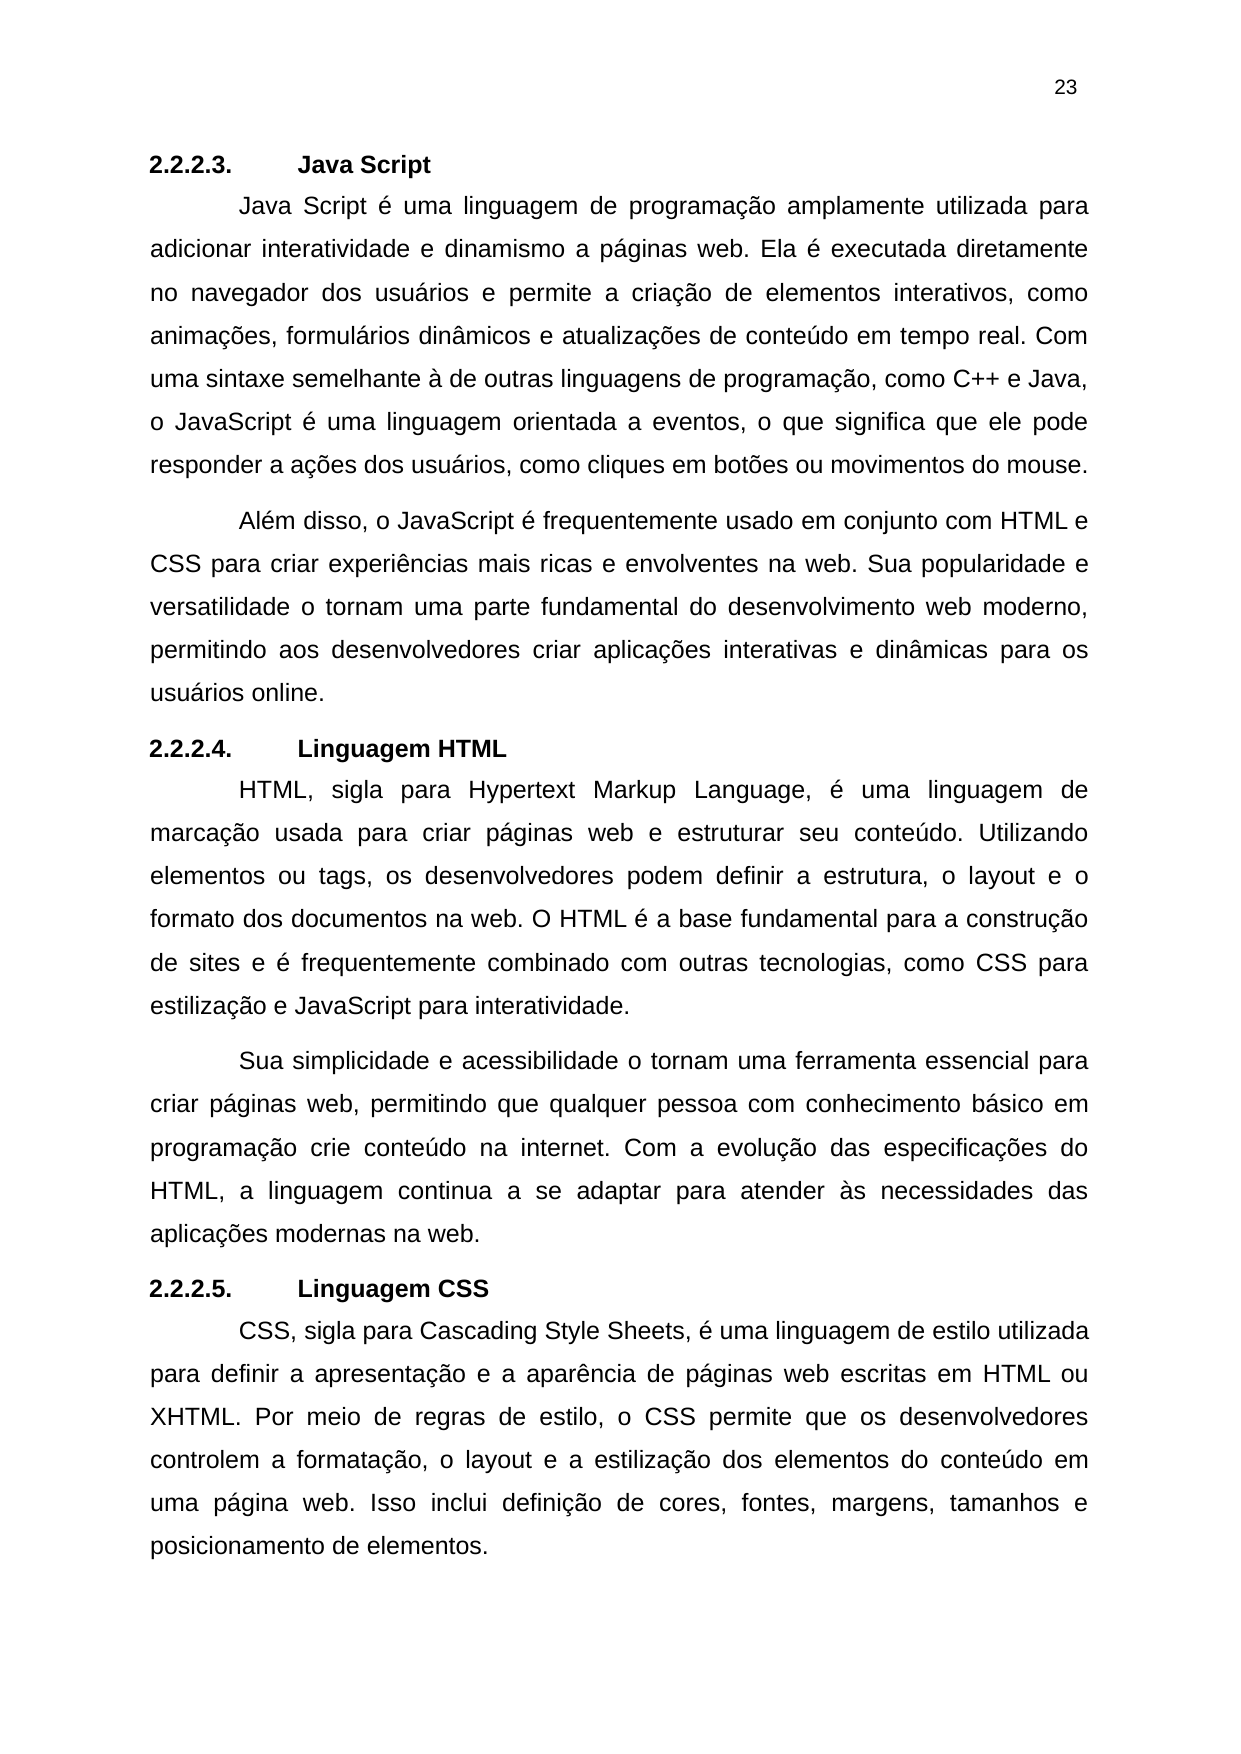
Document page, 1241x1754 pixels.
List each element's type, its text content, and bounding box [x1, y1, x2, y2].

text Java Script é uma linguagem de programação amplamente utilizada para adicionar interatividade e dinamismo a páginas web. Ela é executada diretamente no navegador dos usuários e permite a criação de elementos interativos, como animações, formulários dinâmicos e atualizações de conteúdo em tempo real. Com uma sintaxe semelhante à de outras linguagens de programação, como C++ e Java, o JavaScript é uma linguagem orientada a eventos, o que significa que ele pode responder a ações dos usuários, como cliques em botões ou movimentos do mouse. [150, 191, 1090, 479]
text HTML, sigla para Hypertext Markup Language, é uma linguagem de marcação usada para criar páginas web e estruturar seu conteúdo. Utilizando elementos ou tags, os desenvolvedores podem definir a estrutura, o layout e o formato dos documentos na web. O HTML é a base fundamental para a construção de sites e é frequentemente combinado com outras tecnologias, como CSS para estilização e JavaScript para interatividade. [150, 775, 1090, 1019]
text CSS, sigla para Cascading Style Sheets, é uma linguagem de estilo utilizada para definir a apresentação e a aparência de páginas web escritas em HTML ou XHTML. Por meio de regras de estilo, o CSS permite que os desenvolvedores controlem a formatação, o layout e a estilização dos elementos do conteúdo em uma página web. Isso inclui definição de cores, fontes, margens, tamanhos e posicionamento de elementos. [150, 1316, 1090, 1560]
subtitle Java Script [149, 150, 1090, 179]
subtitle Linguagem HTML [149, 734, 1090, 762]
subtitle Linguagem CSS [149, 1274, 1090, 1303]
text Além disso, o JavaScript é frequentemente usado em conjunto com HTML e CSS para criar experiências mais ricas e envolventes na web. Sua popularidade e versatilidade o tornam uma parte fundamental do desenvolvimento web moderno, permitindo aos desenvolvedores criar aplicações interativas e dinâmicas para os usuários online. [150, 506, 1090, 707]
text Sua simplicidade e acessibilidade o tornam uma ferramenta essencial para criar páginas web, permitindo que qualquer pessoa com conhecimento básico em programação crie conteúdo na internet. Com a evolução das especificações do HTML, a linguagem continua a se adaptar para atender às necessidades das aplicações modernas na web. [150, 1046, 1090, 1247]
